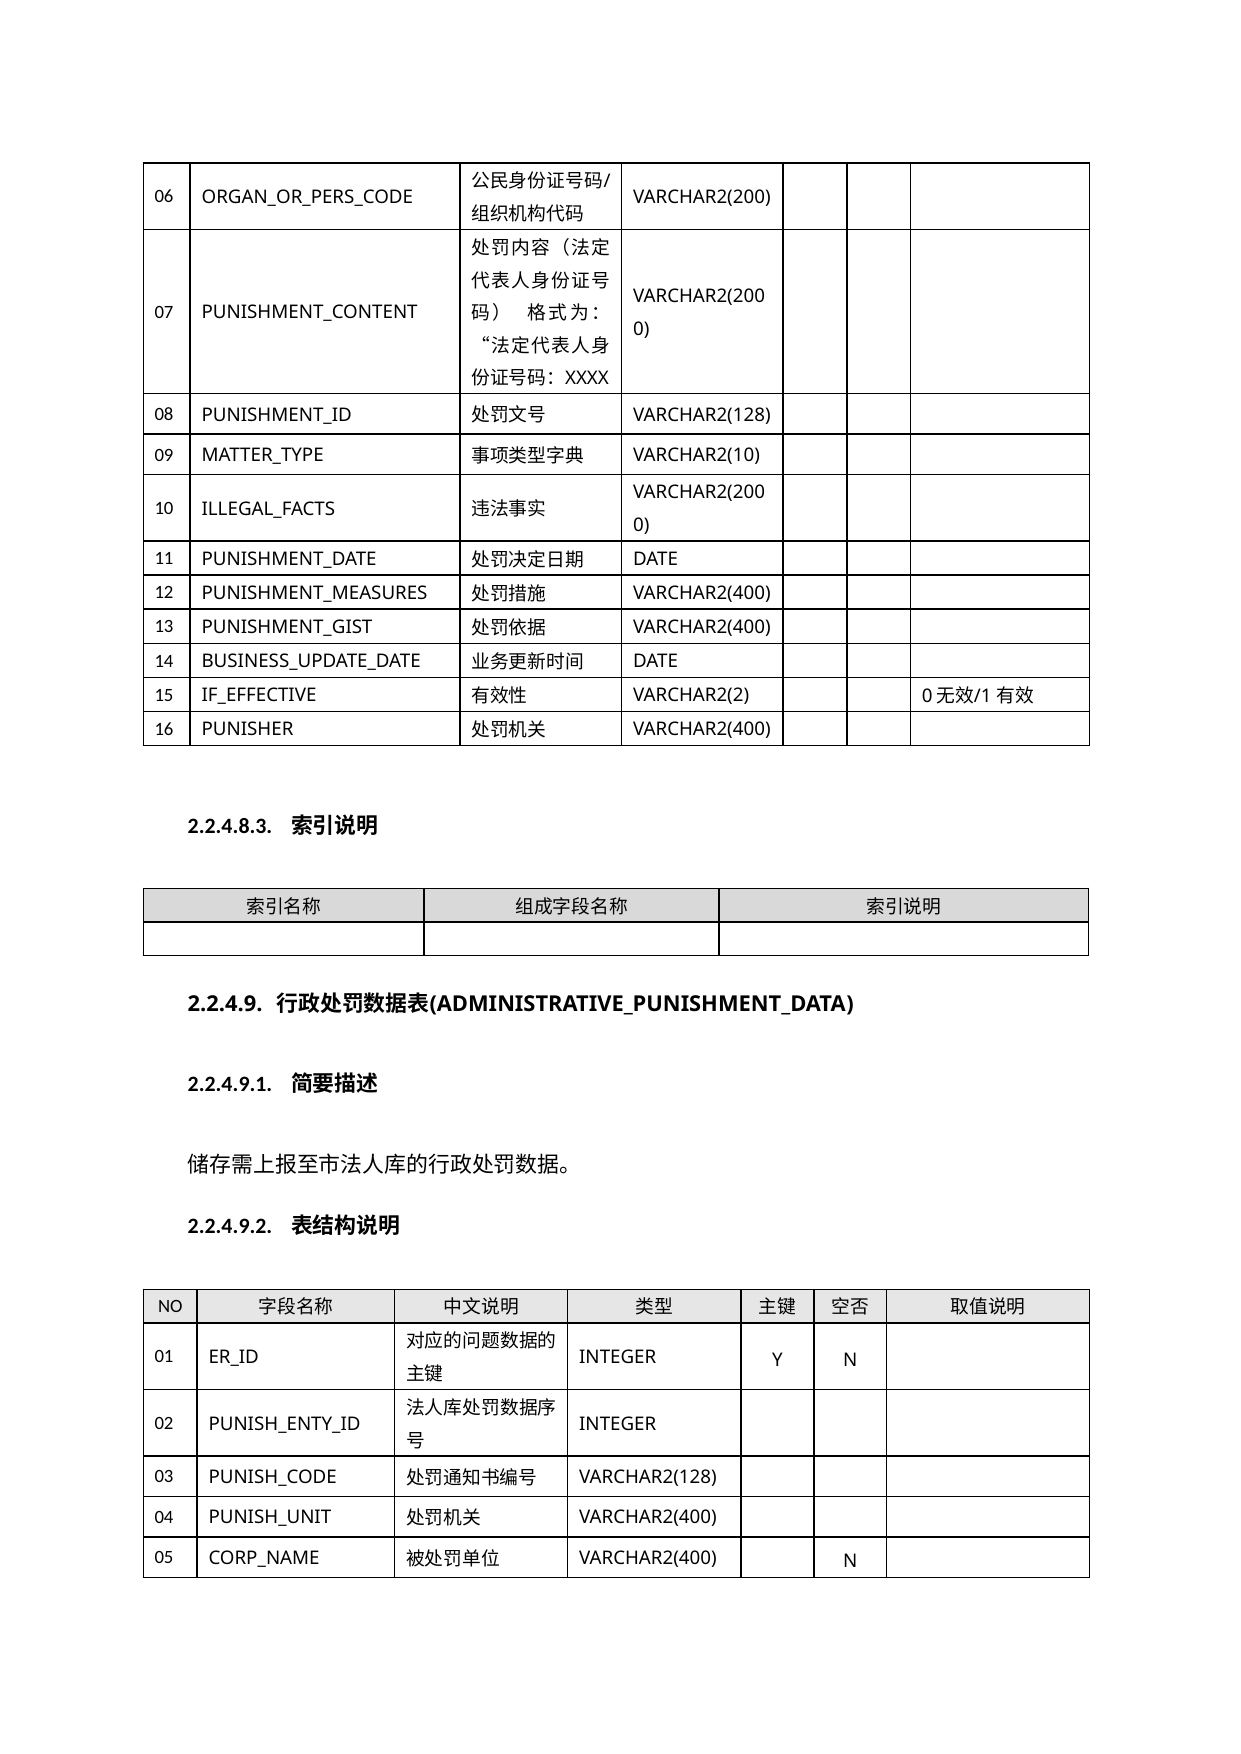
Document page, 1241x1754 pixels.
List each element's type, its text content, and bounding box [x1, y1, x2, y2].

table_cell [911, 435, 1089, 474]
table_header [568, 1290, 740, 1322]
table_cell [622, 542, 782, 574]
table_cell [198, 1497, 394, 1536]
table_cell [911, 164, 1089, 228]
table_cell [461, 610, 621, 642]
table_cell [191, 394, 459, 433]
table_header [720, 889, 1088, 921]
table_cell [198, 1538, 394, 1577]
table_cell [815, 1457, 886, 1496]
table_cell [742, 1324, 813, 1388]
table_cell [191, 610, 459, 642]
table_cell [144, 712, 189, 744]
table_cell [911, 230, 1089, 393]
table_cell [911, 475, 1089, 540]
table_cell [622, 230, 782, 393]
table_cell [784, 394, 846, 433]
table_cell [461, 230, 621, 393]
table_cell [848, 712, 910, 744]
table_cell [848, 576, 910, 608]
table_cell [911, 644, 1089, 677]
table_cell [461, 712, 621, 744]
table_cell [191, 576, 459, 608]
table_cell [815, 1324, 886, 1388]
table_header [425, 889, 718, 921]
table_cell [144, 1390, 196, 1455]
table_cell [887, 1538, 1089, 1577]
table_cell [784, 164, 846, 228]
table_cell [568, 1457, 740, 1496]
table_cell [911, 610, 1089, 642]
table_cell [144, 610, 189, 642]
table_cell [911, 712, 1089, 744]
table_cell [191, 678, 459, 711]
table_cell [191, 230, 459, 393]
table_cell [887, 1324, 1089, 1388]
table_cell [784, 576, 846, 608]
subtitle 行政处罚数据表(ADMINISTRATIVE_PUNISHMENT_DATA) [187, 986, 1053, 1018]
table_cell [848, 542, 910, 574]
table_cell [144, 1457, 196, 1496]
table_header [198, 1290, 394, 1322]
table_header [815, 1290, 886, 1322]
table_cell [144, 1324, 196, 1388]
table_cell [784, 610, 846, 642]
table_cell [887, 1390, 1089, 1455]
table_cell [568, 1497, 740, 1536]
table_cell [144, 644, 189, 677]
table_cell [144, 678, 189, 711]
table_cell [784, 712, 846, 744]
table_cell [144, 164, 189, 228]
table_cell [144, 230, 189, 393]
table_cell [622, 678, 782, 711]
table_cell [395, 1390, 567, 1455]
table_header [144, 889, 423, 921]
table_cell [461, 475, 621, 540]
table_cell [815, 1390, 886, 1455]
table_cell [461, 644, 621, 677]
text 储存需上报至市法人库的行政处罚数据。 [187, 1146, 1053, 1179]
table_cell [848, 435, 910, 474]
subtitle 索引说明 [187, 807, 1053, 840]
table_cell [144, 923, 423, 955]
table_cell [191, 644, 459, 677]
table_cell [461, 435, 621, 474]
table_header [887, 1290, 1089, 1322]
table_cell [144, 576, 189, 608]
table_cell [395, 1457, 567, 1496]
subtitle 表结构说明 [187, 1208, 1053, 1241]
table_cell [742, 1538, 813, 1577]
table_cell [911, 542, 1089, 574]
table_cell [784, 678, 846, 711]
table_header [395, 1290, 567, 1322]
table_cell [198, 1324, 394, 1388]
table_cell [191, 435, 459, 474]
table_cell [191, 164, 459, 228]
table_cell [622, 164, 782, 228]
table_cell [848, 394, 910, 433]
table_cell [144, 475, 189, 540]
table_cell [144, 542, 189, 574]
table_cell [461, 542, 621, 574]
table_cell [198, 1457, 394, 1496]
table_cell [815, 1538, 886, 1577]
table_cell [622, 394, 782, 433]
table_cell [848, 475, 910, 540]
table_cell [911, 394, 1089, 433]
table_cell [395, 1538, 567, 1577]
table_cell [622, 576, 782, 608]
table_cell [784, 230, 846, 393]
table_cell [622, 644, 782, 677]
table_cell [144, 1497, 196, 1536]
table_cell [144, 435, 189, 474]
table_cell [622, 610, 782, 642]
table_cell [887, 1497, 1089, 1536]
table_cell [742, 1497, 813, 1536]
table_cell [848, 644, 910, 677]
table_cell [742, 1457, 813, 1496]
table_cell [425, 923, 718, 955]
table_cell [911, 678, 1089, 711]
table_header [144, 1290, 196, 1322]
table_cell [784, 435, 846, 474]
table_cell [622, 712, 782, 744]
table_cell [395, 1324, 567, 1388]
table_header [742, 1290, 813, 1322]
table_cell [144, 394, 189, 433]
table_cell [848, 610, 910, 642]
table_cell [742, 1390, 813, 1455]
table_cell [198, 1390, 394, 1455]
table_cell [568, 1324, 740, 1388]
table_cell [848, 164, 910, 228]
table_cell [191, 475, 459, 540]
subtitle 简要描述 [187, 1066, 1053, 1098]
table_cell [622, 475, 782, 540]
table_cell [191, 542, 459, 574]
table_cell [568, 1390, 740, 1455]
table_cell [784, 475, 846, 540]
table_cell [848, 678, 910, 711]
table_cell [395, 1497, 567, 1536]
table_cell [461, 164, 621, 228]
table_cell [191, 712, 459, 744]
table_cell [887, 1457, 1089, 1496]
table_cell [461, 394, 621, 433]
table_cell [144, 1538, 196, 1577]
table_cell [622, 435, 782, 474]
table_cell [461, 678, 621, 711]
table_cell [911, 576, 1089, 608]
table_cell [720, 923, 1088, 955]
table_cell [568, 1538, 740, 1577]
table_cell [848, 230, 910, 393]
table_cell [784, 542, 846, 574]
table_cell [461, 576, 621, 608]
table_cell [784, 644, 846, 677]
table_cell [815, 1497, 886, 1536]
